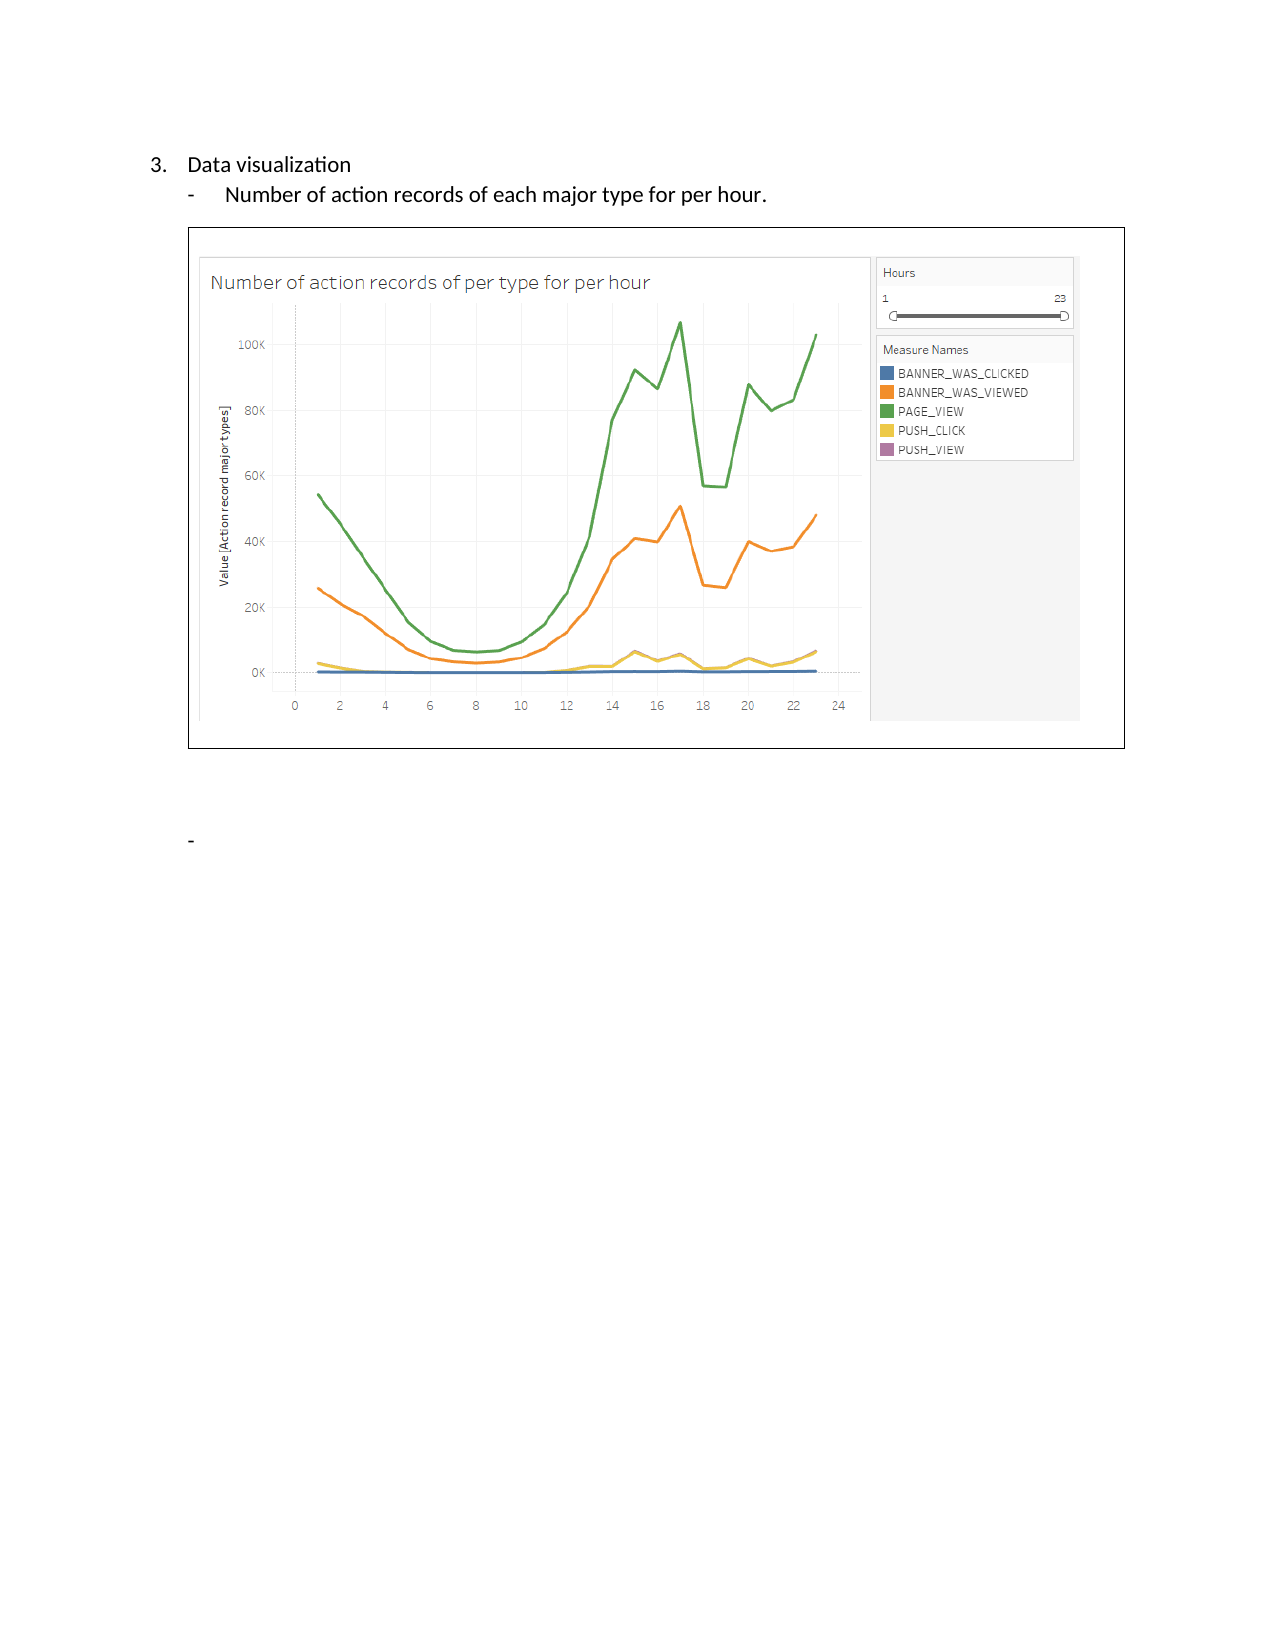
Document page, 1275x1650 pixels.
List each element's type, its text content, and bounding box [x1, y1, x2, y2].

table_header [189, 228, 1124, 748]
list Number of action records of each major type for per hour. [187, 180, 1125, 208]
picture [199, 256, 1081, 721]
list Data visualization [150, 150, 1125, 178]
